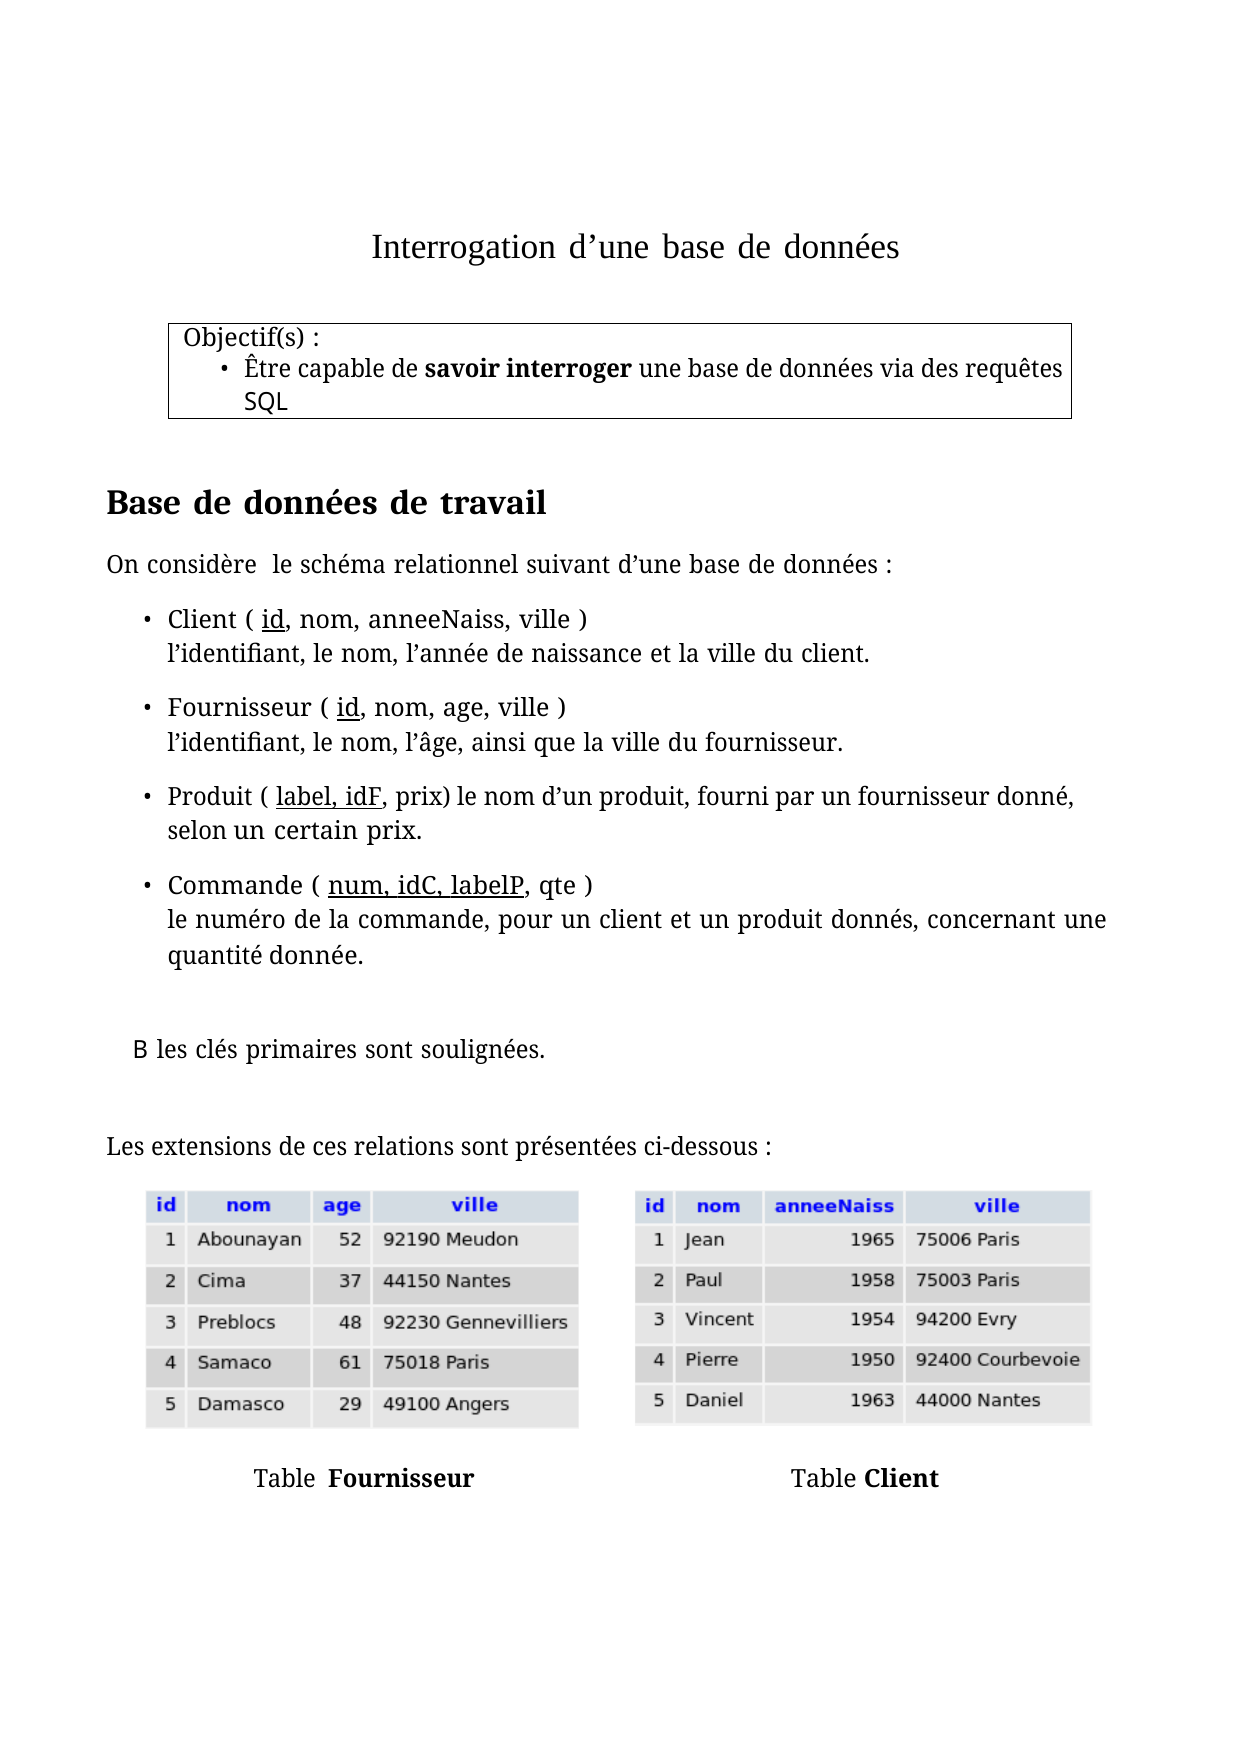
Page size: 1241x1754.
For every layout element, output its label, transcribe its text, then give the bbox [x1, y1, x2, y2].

text l’identifiant, le nom, l’âge, ainsi que la ville du fournisseur. [167, 724, 1146, 758]
text Table Fournisseur Table Client [46, 1460, 1146, 1494]
list Commande ( num, idC, labelP, qte ) [143, 867, 1146, 901]
list Client ( id, nom, anneeNaiss, ville ) [143, 601, 1146, 636]
text On considère le schéma relationnel suivant d’une base de données : [106, 547, 1146, 581]
list Produit ( label, idF, prix) le nom d’un produit, fourni par un fournisseur donné, selon un certain prix. [143, 779, 1134, 847]
subtitle Base de données de travail [106, 482, 1146, 523]
picture [634, 1190, 1093, 1426]
text le numéro de la commande, pour un client et un produit donnés, concernant une quantité donnée. [167, 902, 1146, 971]
picture [145, 1190, 580, 1429]
text l’identifiant, le nom, l’année de naissance et la ville du client. [167, 636, 1146, 670]
text B les clés primaires sont soulignées. [132, 1031, 1146, 1065]
text Interrogation d’une base de données [371, 232, 1146, 266]
text Les extensions de ces relations sont présentées ci-dessous : [106, 1128, 1146, 1162]
list Fournisseur ( id, nom, age, ville ) [143, 690, 1146, 724]
